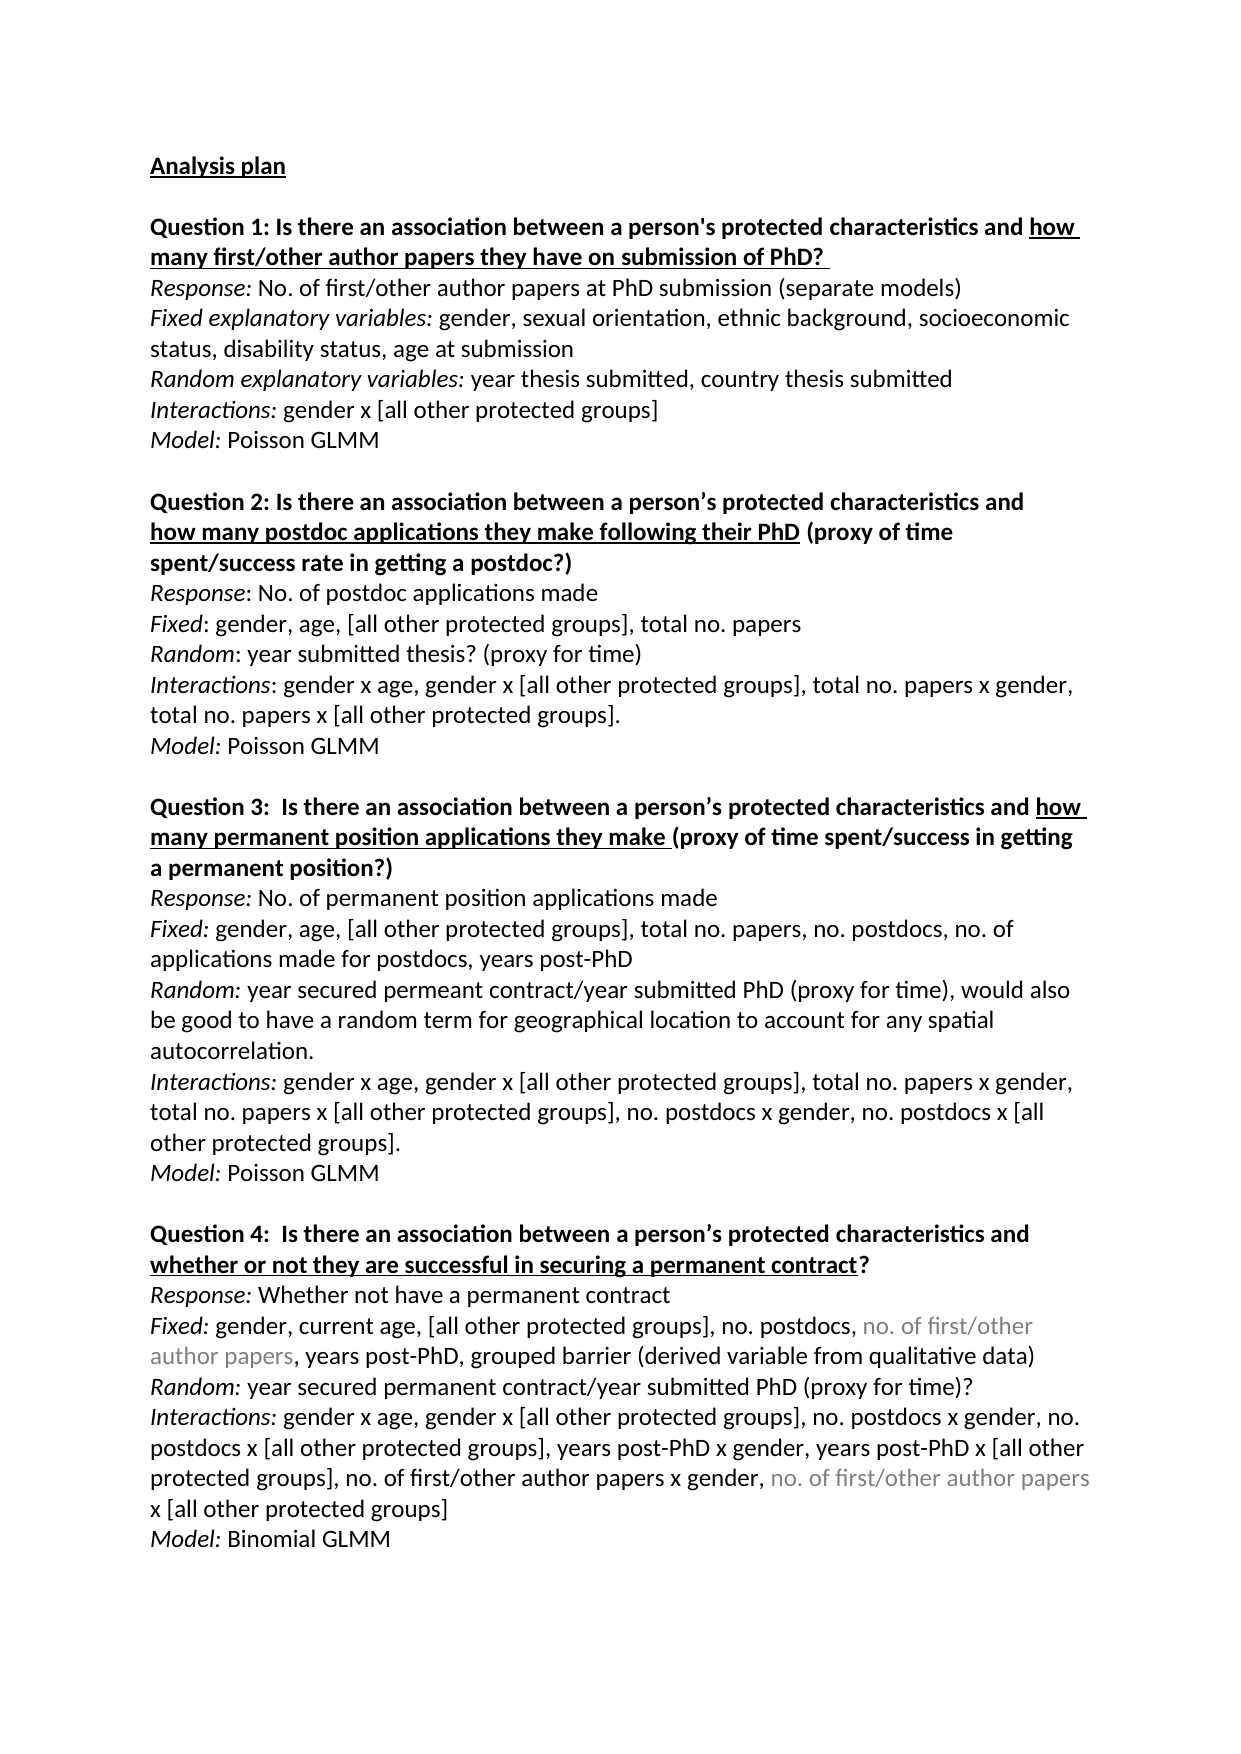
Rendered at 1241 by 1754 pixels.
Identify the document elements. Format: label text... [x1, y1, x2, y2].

text Interactions: gender x age, gender x [all other protected groups], total no. papers x gender, total no. papers x [all other protected groups], no. postdocs x gender, no. postdocs x [all other protected groups]. [150, 1066, 1090, 1157]
text Random: year submitted thesis? (proxy for time) [150, 638, 1090, 669]
text Response: No. of postdoc applications made [150, 577, 1090, 608]
text Random: year secured permanent contract/year submitted PhD (proxy for time)? [150, 1371, 1090, 1401]
text Model: Poisson GLMM [150, 1157, 1090, 1188]
text Fixed: gender, age, [all other protected groups], total no. papers, no. postdocs, no. of applications made for postdocs, years post-PhD [150, 913, 1090, 974]
text Interactions: gender x [all other protected groups] [150, 394, 1090, 425]
text Model: Binomial GLMM [150, 1523, 1090, 1554]
text Interactions: gender x age, gender x [all other protected groups], total no. papers x gender, total no. papers x [all other protected groups]. [150, 669, 1090, 730]
text Response: No. of permanent position applications made [150, 882, 1090, 913]
text Fixed explanatory variables: gender, sexual orientation, ethnic background, socioeconomic status, disability status, age at submission [150, 303, 1090, 364]
text Question 4: Is there an association between a person’s protected characteristics and whether or not they are successful in securing a permanent contract? [150, 1218, 1090, 1279]
text Question 3: Is there an association between a person’s protected characteristics and how many permanent position applications they make (proxy of time spent/success in getting a permanent position?) [150, 791, 1090, 882]
text Question 1: Is there an association between a person's protected characteristics and how many first/other author papers they have on submission of PhD? [150, 211, 1090, 272]
text Response: No. of first/other author papers at PhD submission (separate models) [150, 272, 1090, 303]
text Question 2: Is there an association between a person’s protected characteristics and how many postdoc applications they make following their PhD (proxy of time spent/success rate in getting a postdoc?) [150, 486, 1090, 577]
text Random: year secured permeant contract/year submitted PhD (proxy for time), would also be good to have a random term for geographical location to account for any spatial autocorrelation. [150, 974, 1090, 1066]
text Analysis plan [150, 150, 1090, 181]
text Model: Poisson GLMM [150, 425, 1090, 455]
text Fixed: gender, current age, [all other protected groups], no. postdocs, no. of first/other author papers, years post-PhD, grouped barrier (derived variable from qualitative data) [150, 1310, 1090, 1371]
text Response: Whether not have a permanent contract [150, 1279, 1090, 1310]
text Model: Poisson GLMM [150, 730, 1090, 760]
text Interactions: gender x age, gender x [all other protected groups], no. postdocs x gender, no. postdocs x [all other protected groups], years post-PhD x gender, years post-PhD x [all other protected groups], no. of first/other author papers x gender, no. of first/other author papers x [all other protected groups] [150, 1401, 1090, 1523]
text Fixed: gender, age, [all other protected groups], total no. papers [150, 608, 1090, 638]
text Random explanatory variables: year thesis submitted, country thesis submitted [150, 364, 1090, 394]
